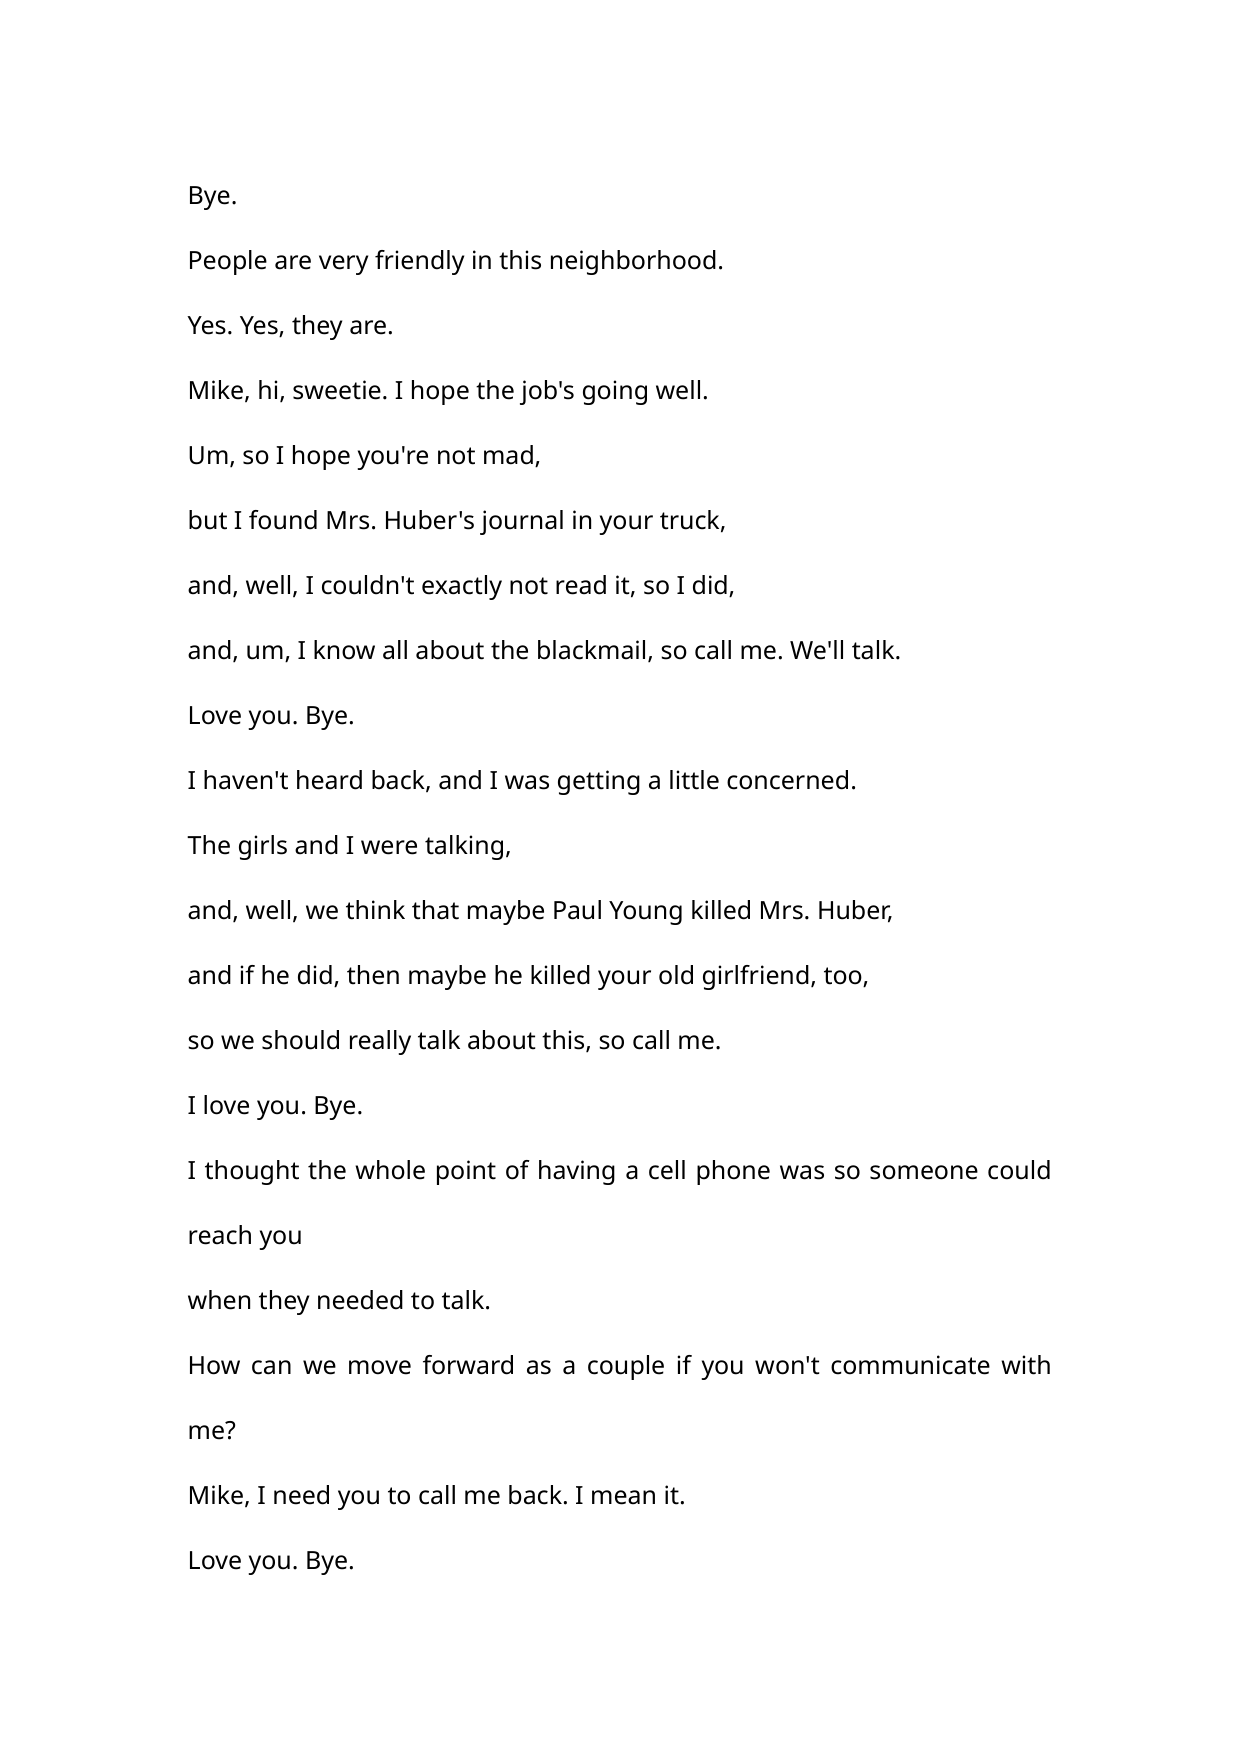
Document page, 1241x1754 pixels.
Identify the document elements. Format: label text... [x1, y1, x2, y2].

text but I found Mrs. Huber's journal in your truck, [187, 487, 1053, 552]
text People are very friendly in this neighborhood. [187, 227, 1053, 292]
text I thought the whole point of having a cell phone was so someone could reach you [187, 1137, 1053, 1267]
text The girls and I were talking, [187, 812, 1053, 877]
text Love you. Bye. [187, 682, 1053, 747]
text when they needed to talk. [187, 1267, 1053, 1332]
text Mike, hi, sweetie. I hope the job's going well. [187, 357, 1053, 422]
text and, well, we think that maybe Paul Young killed Mrs. Huber, [187, 877, 1053, 942]
text and, well, I couldn't exactly not read it, so I did, [187, 552, 1053, 617]
text Mike, I need you to call me back. I mean it. [187, 1462, 1053, 1527]
text Bye. [187, 162, 1053, 227]
text I haven't heard back, and I was getting a little concerned. [187, 747, 1053, 812]
text so we should really talk about this, so call me. [187, 1007, 1053, 1072]
text and, um, I know all about the blackmail, so call me. We'll talk. [187, 617, 1053, 682]
text and if he did, then maybe he killed your old girlfriend, too, [187, 942, 1053, 1007]
text Um, so I hope you're not mad, [187, 422, 1053, 487]
text I love you. Bye. [187, 1072, 1053, 1137]
text Love you. Bye. [187, 1527, 1053, 1592]
text Yes. Yes, they are. [187, 292, 1053, 357]
text How can we move forward as a couple if you won't communicate with me? [187, 1332, 1053, 1462]
